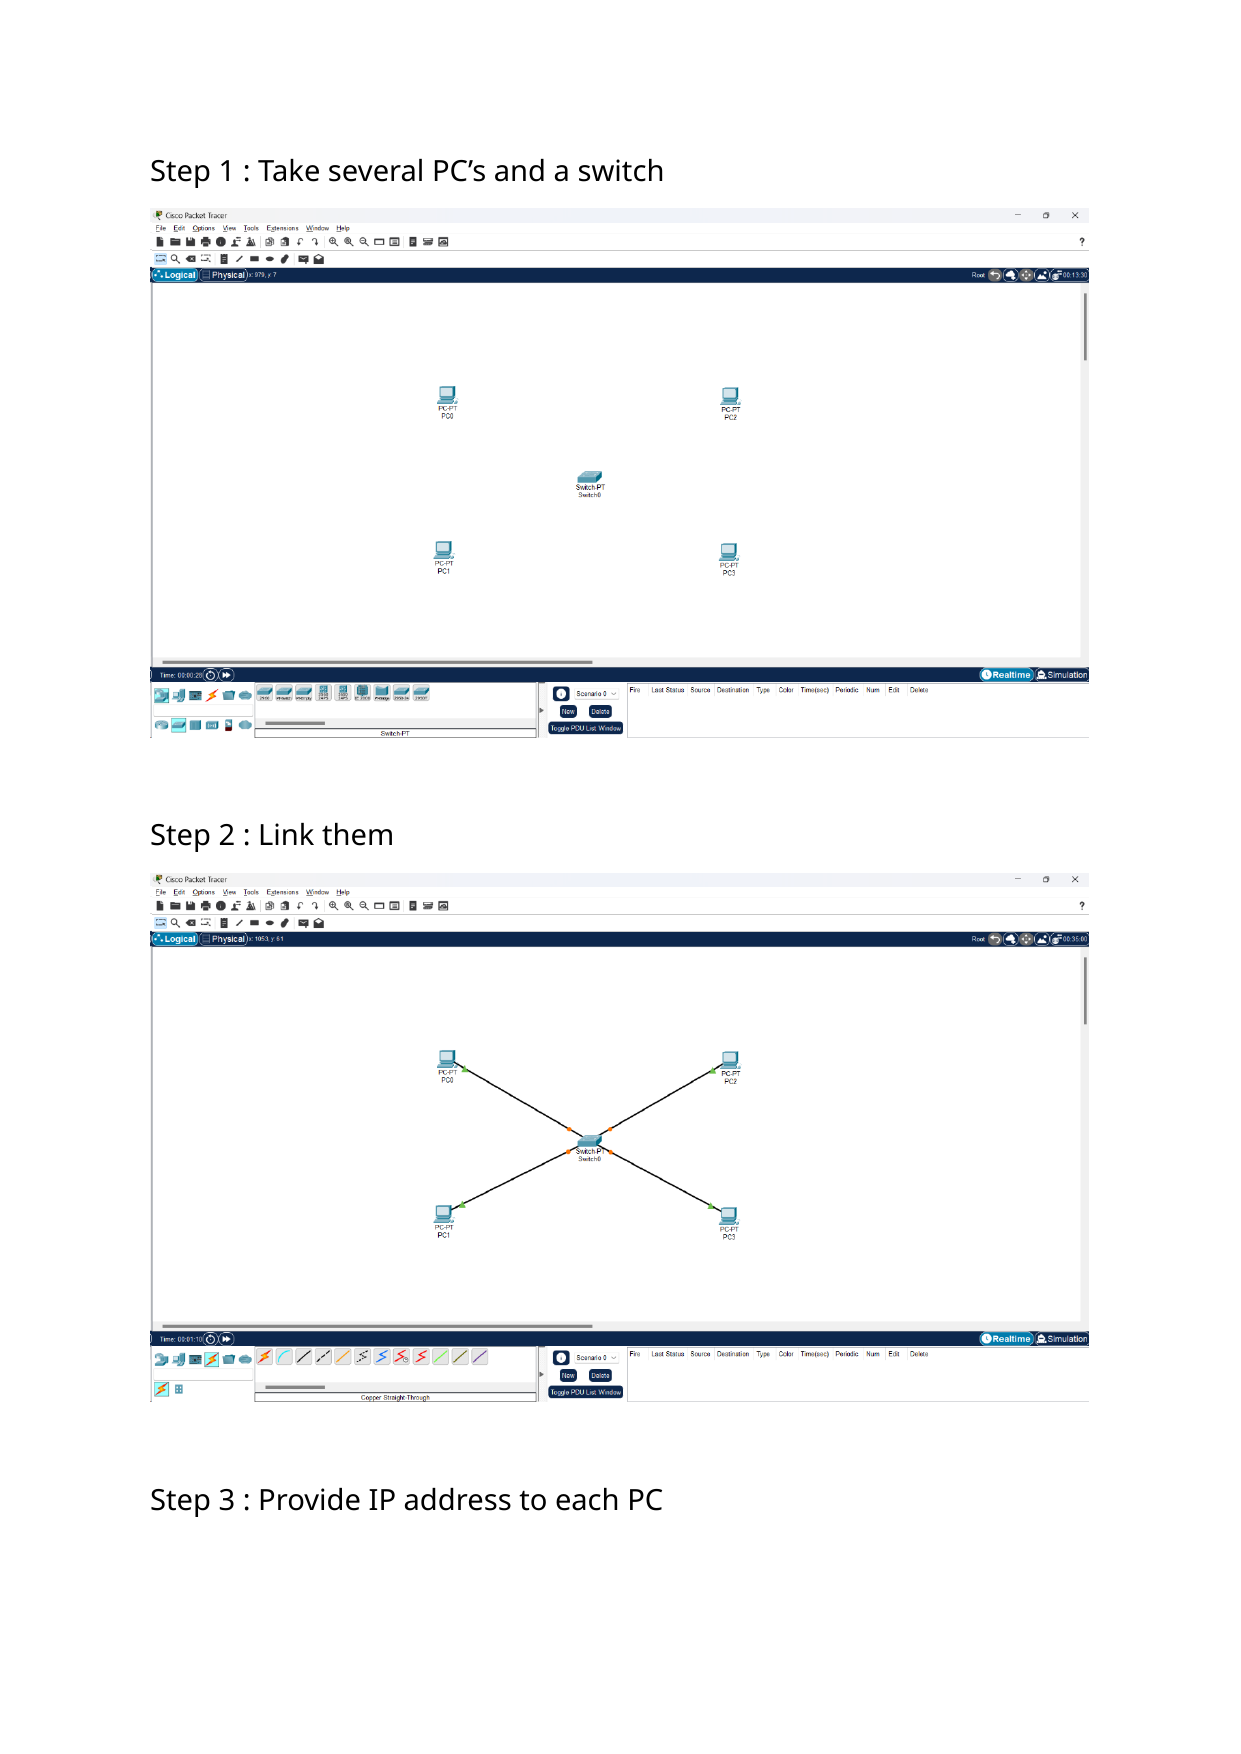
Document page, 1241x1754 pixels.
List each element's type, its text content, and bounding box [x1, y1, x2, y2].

text Step 1 : Take several PC’s and a switch [150, 150, 1090, 190]
text Step 2 : Link them [150, 814, 1090, 854]
text Step 3 : Provide IP address to each PC [150, 1479, 1090, 1518]
picture [150, 873, 1089, 1402]
picture [150, 208, 1089, 738]
